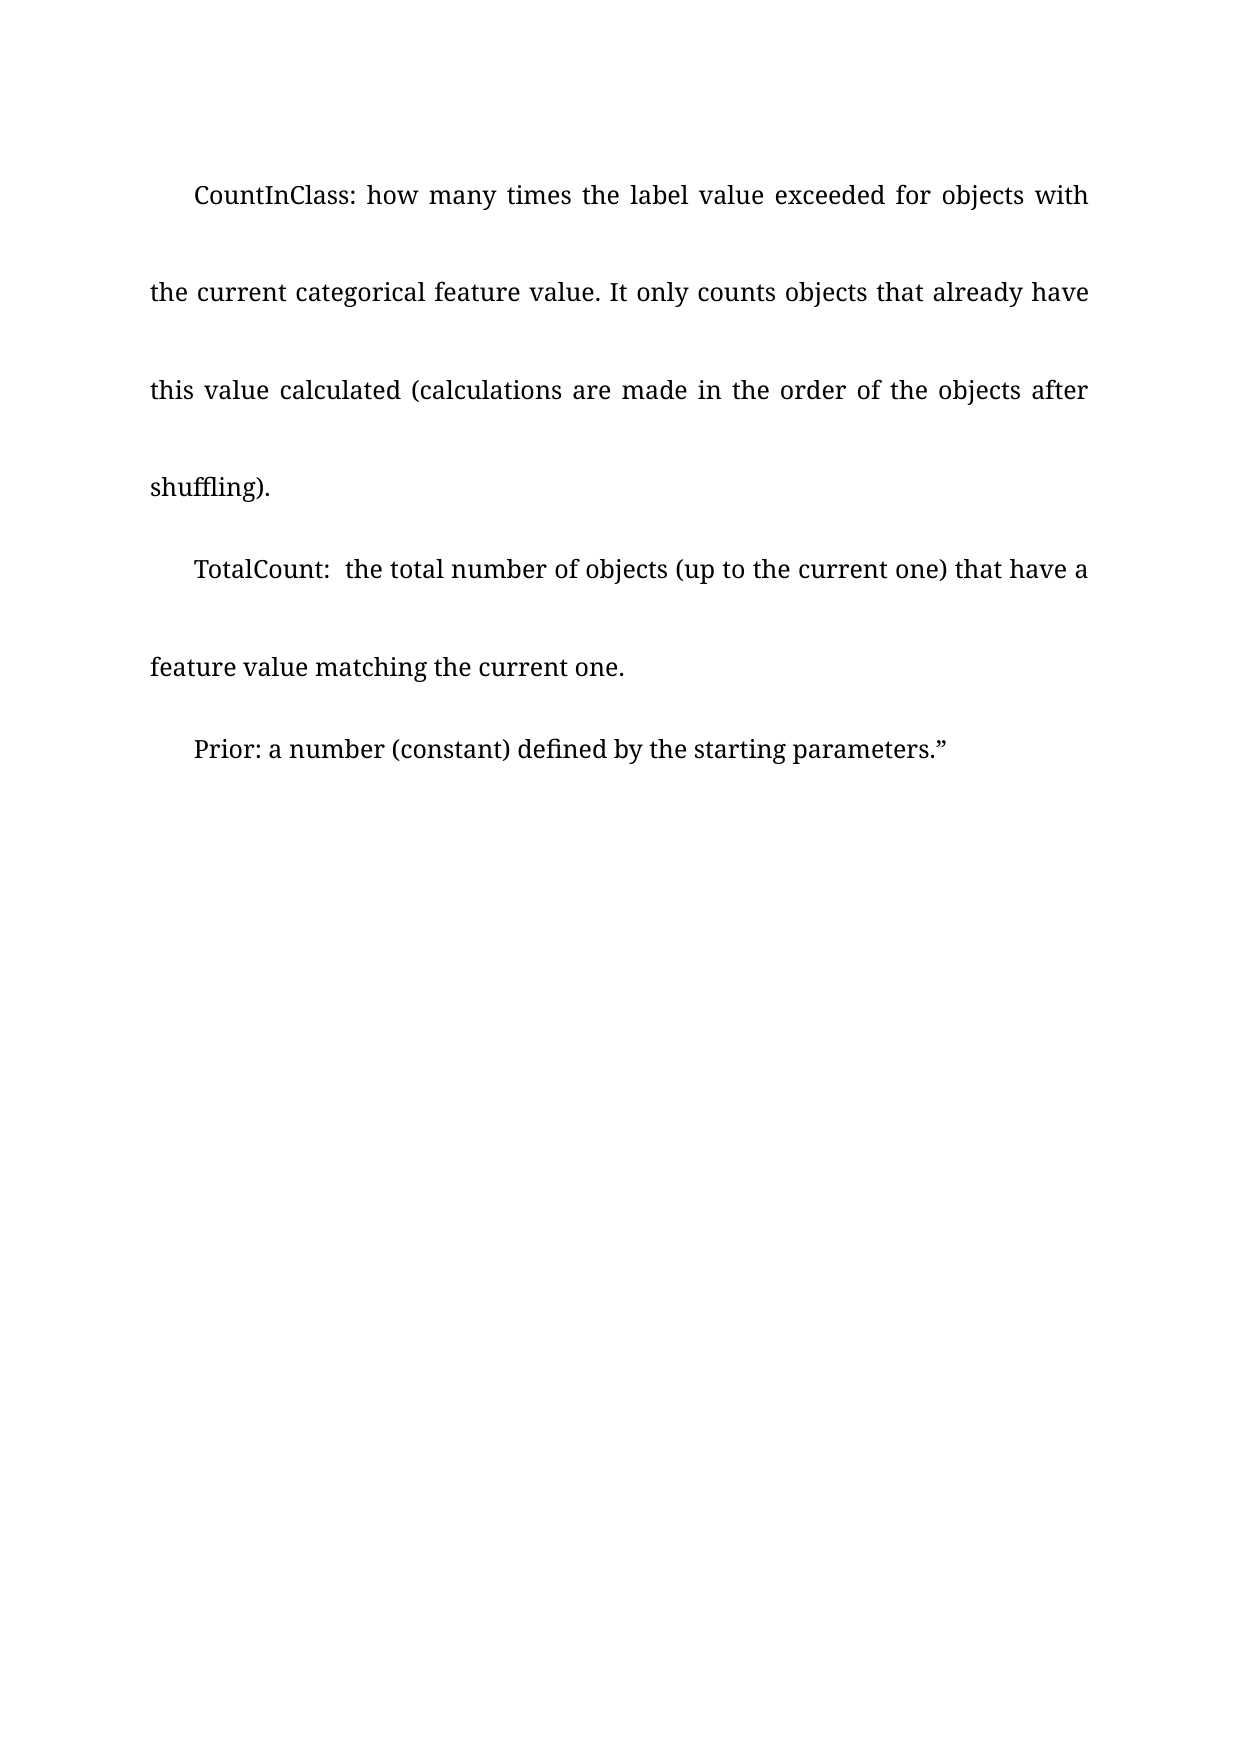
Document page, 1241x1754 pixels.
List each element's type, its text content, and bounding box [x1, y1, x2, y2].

text Prior: a number (constant) defined by the starting parameters.” [150, 716, 1090, 781]
text TotalCount: the total number of objects (up to the current one) that have a feature value matching the current one. [150, 536, 1090, 699]
text CountInClass: how many times the label value exceeded for objects with the current categorical feature value. It only counts objects that already have this value calculated (calculations are made in the order of the objects after shuffling). [150, 162, 1090, 519]
